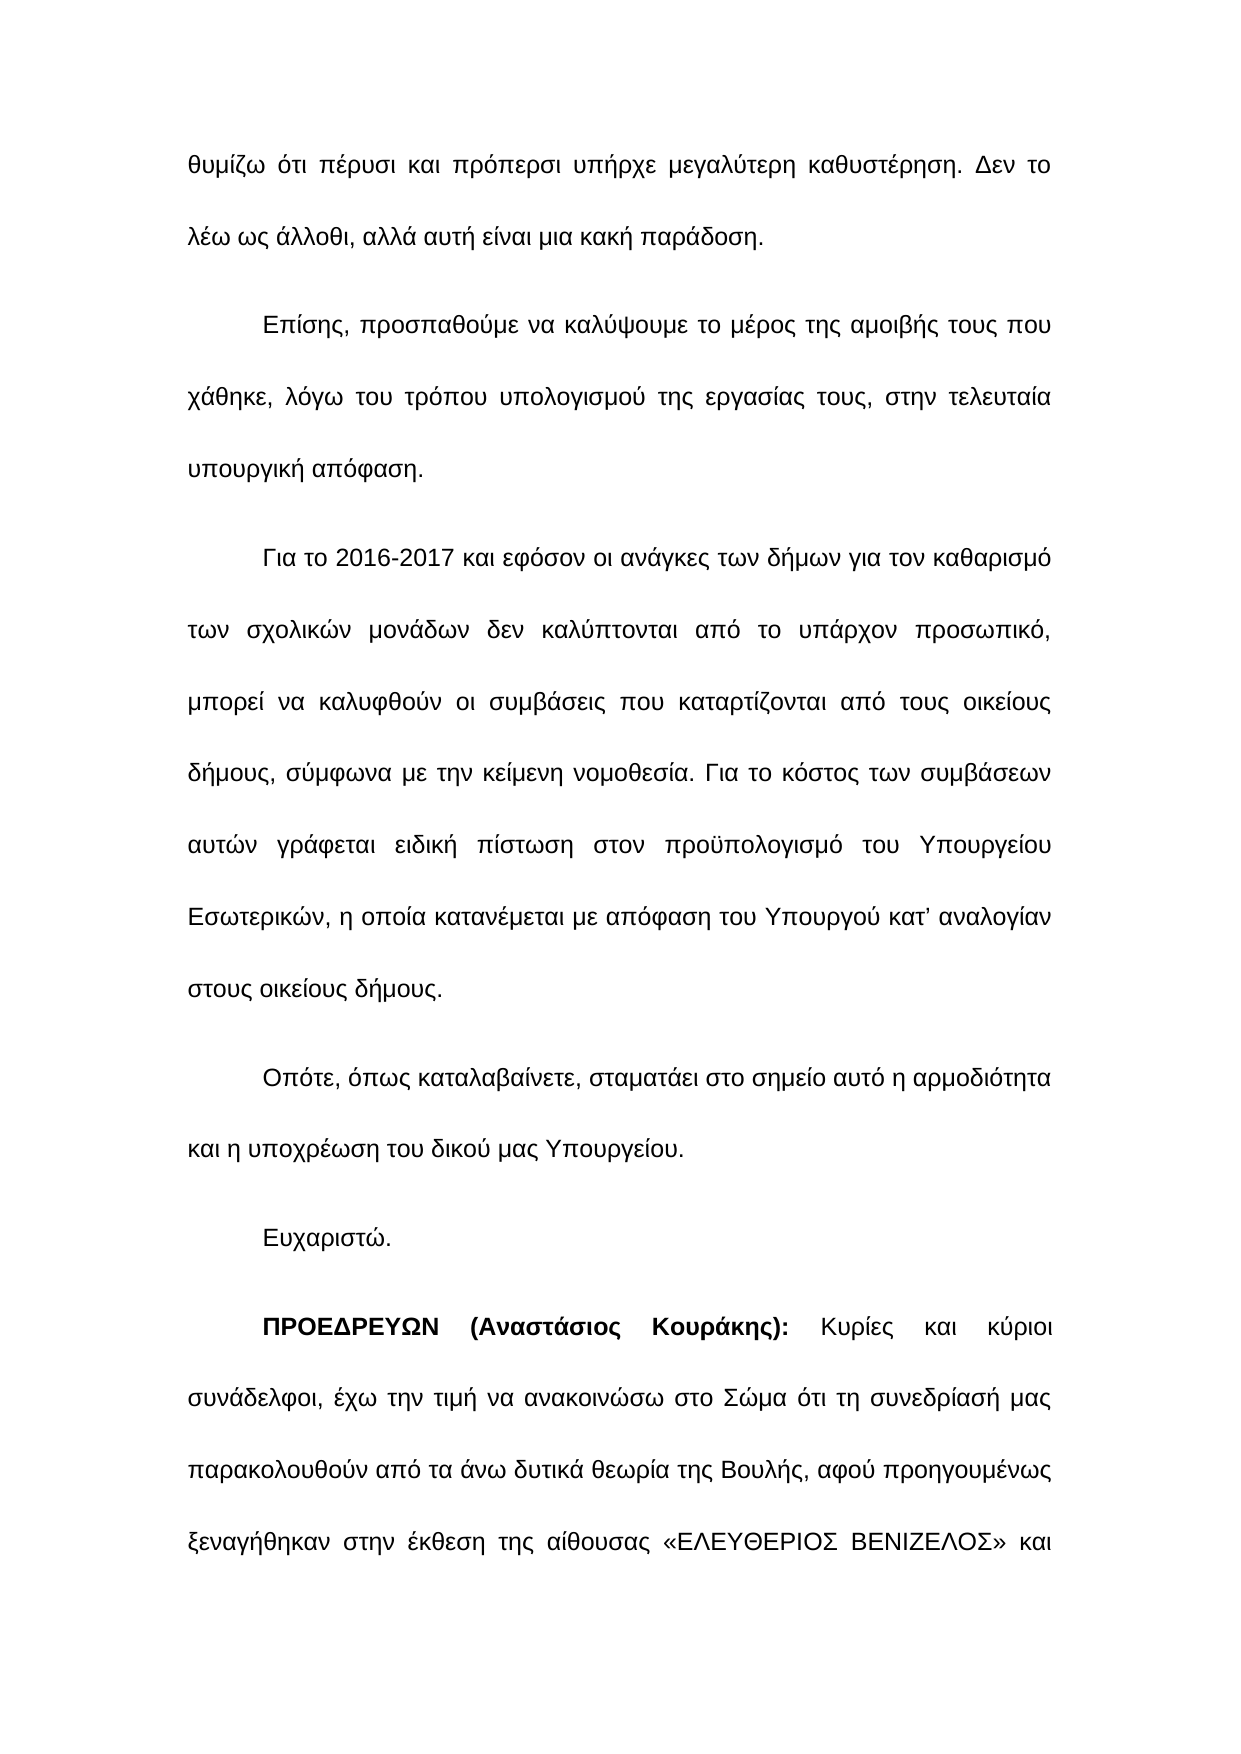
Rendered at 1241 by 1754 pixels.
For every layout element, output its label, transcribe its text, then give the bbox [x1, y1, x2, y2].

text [187, 150, 1053, 251]
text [187, 1311, 1053, 1556]
text Για το 2016-2017 και εφόσον οι ανάγκες των δήμων για τον καθαρισμό των σχολικών μονάδων δεν καλύπτονται από το υπάρχον προσωπικό, μπορεί να καλυφθούν οι συμβάσεις που καταρτίζονται από τους οικείους δήμους, σύμφωνα με την κείμενη νομοθεσία. Για το κόστος των συμβάσεων αυτών γράφεται ειδική πίστωση στον προϋπολογισμό του Υπουργείου Εσωτερικών, η οποία κατανέμεται με απόφαση του Υπουργού κατ’ αναλογίαν στους οικείους δήμους. [187, 543, 1053, 1003]
text Ευχαριστώ. [187, 1223, 1053, 1252]
text Οπότε, όπως καταλαβαίνετε, σταματάει στο σημείο αυτό η αρμοδιότητα και η υποχρέωση του δικού μας Υπουργείου. [187, 1062, 1053, 1163]
text Επίσης, προσπαθούμε να καλύψουμε το μέρος της αμοιβής τους που χάθηκε, λόγω του τρόπου υπολογισμού της εργασίας τους, στην τελευταία υπουργική απόφαση. [187, 310, 1053, 483]
